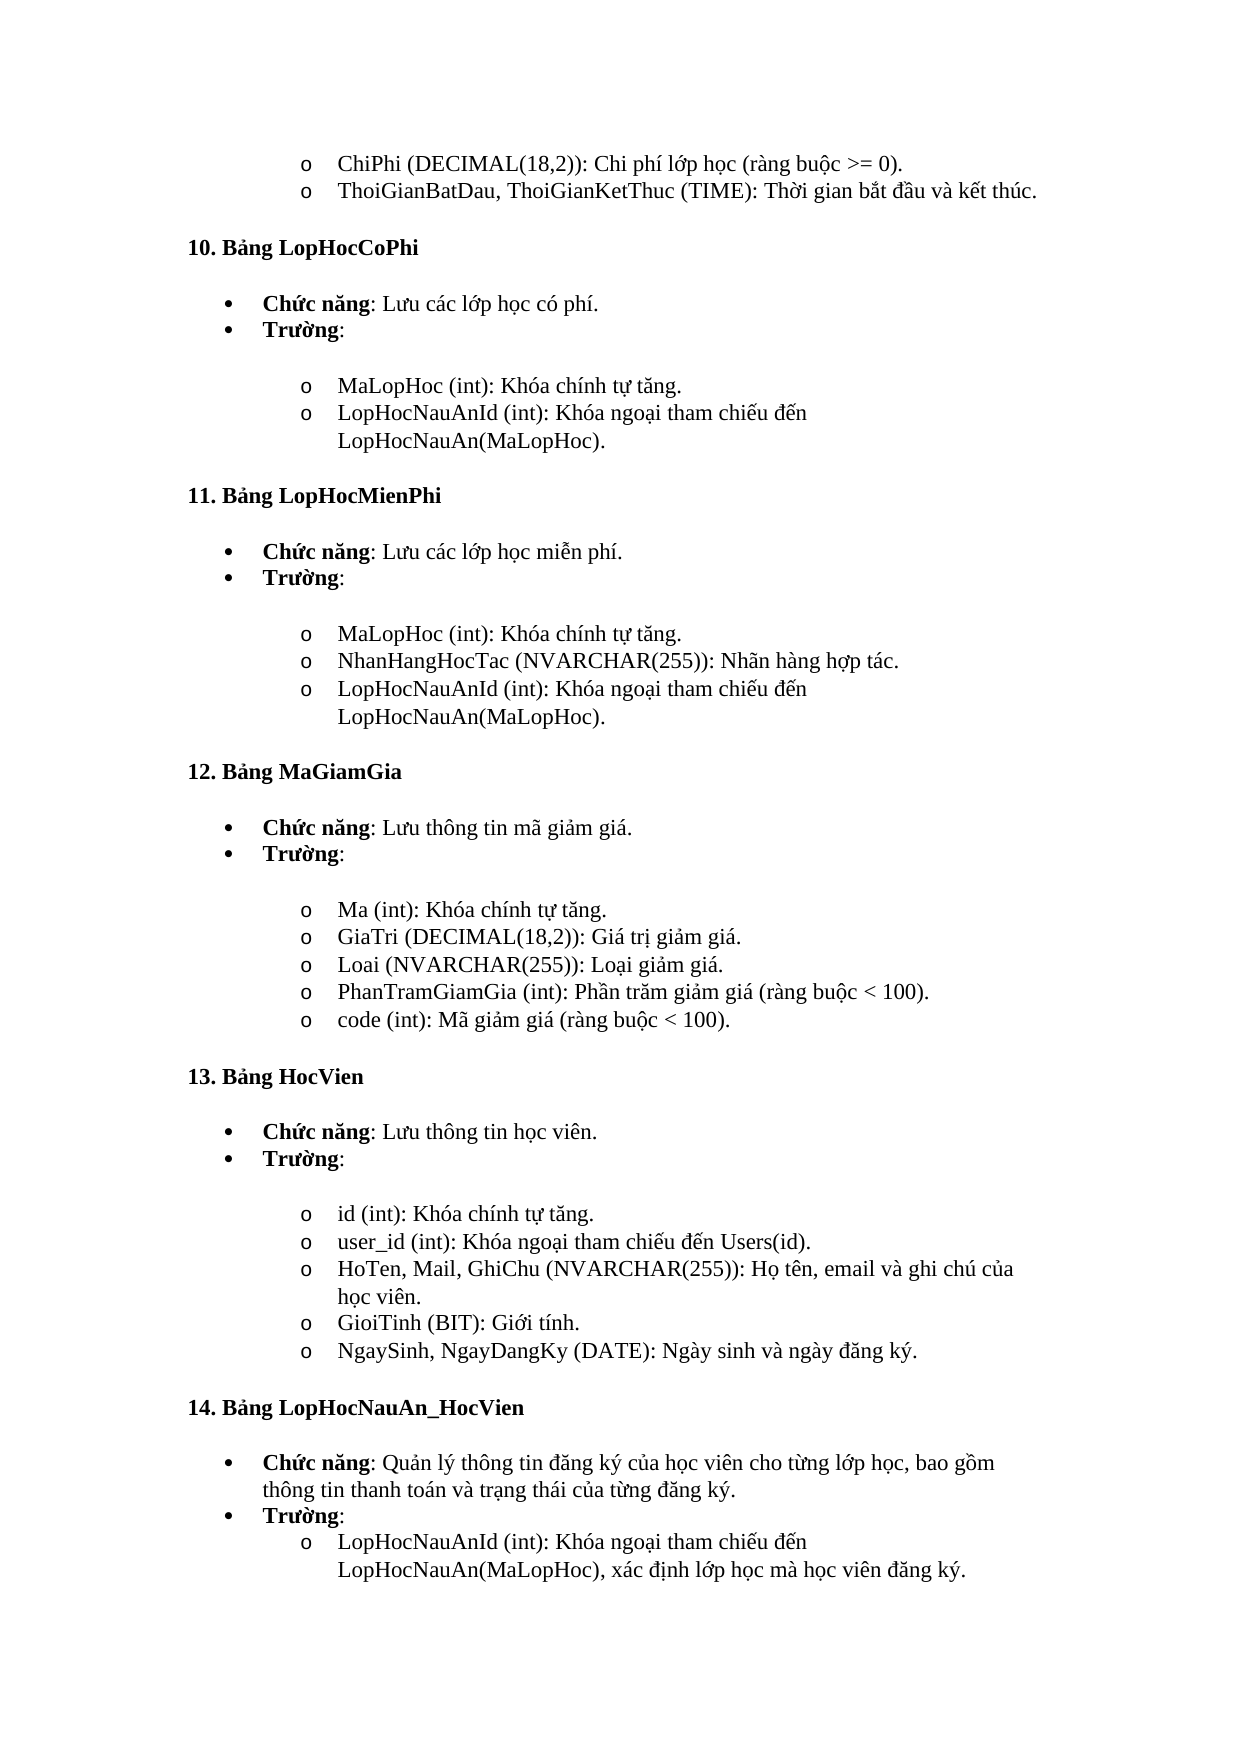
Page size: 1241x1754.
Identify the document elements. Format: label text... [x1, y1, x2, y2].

list MaLopHoc (int): Khóa chính tự tăng. [300, 620, 1053, 647]
list Trường: [225, 1502, 1053, 1528]
list Loai (NVARCHAR(255)): Loại giảm giá. [300, 951, 1053, 978]
list id (int): Khóa chính tự tăng. [300, 1200, 1053, 1228]
subtitle 10. Bảng LopHocCoPhi [187, 234, 1053, 261]
list NgaySinh, NgayDangKy (DATE): Ngày sinh và ngày đăng ký. [300, 1337, 1053, 1364]
list GiaTri (DECIMAL(18,2)): Giá trị giảm giá. [300, 923, 1053, 951]
list Chức năng: Lưu thông tin học viên. [225, 1118, 1053, 1145]
list Trường: [225, 840, 1053, 866]
list LopHocNauAnId (int): Khóa ngoại tham chiếu đến LopHocNauAn(MaLopHoc). [300, 675, 1053, 729]
list LopHocNauAnId (int): Khóa ngoại tham chiếu đến LopHocNauAn(MaLopHoc). [300, 399, 1053, 453]
list NhanHangHocTac (NVARCHAR(255)): Nhãn hàng hợp tác. [300, 647, 1053, 675]
list LopHocNauAnId (int): Khóa ngoại tham chiếu đến LopHocNauAn(MaLopHoc), xác định lớp học mà học viên đăng ký. [300, 1528, 1053, 1582]
list user_id (int): Khóa ngoại tham chiếu đến Users(id). [300, 1228, 1053, 1255]
list Chức năng: Lưu các lớp học miễn phí. [225, 538, 1053, 564]
list Chức năng: Lưu các lớp học có phí. [225, 290, 1053, 316]
subtitle 12. Bảng MaGiamGia [187, 758, 1053, 784]
list Chức năng: Lưu thông tin mã giảm giá. [225, 814, 1053, 840]
list GioiTinh (BIT): Giới tính. [300, 1309, 1053, 1337]
list Chức năng: Quản lý thông tin đăng ký của học viên cho từng lớp học, bao gồm thông tin thanh toán và trạng thái của từng đăng ký. [225, 1449, 1053, 1502]
list HoTen, Mail, GhiChu (NVARCHAR(255)): Họ tên, email và ghi chú của học viên. [300, 1255, 1053, 1309]
list ChiPhi (DECIMAL(18,2)): Chi phí lớp học (ràng buộc >= 0). [300, 150, 1053, 178]
list ThoiGianBatDau, ThoiGianKetThuc (TIME): Thời gian bắt đầu và kết thúc. [300, 178, 1053, 205]
list PhanTramGiamGia (int): Phần trăm giảm giá (ràng buộc < 100). [300, 978, 1053, 1006]
list code (int): Mã giảm giá (ràng buộc < 100). [300, 1006, 1053, 1034]
subtitle 11. Bảng LopHocMienPhi [187, 482, 1053, 509]
list Trường: [225, 316, 1053, 343]
list Ma (int): Khóa chính tự tăng. [300, 896, 1053, 923]
list Trường: [225, 1145, 1053, 1171]
list Trường: [225, 564, 1053, 591]
subtitle 13. Bảng HocVien [187, 1063, 1053, 1089]
subtitle Bảng LopHocNauAn_HocVien [187, 1394, 1053, 1420]
list MaLopHoc (int): Khóa chính tự tăng. [300, 372, 1053, 399]
